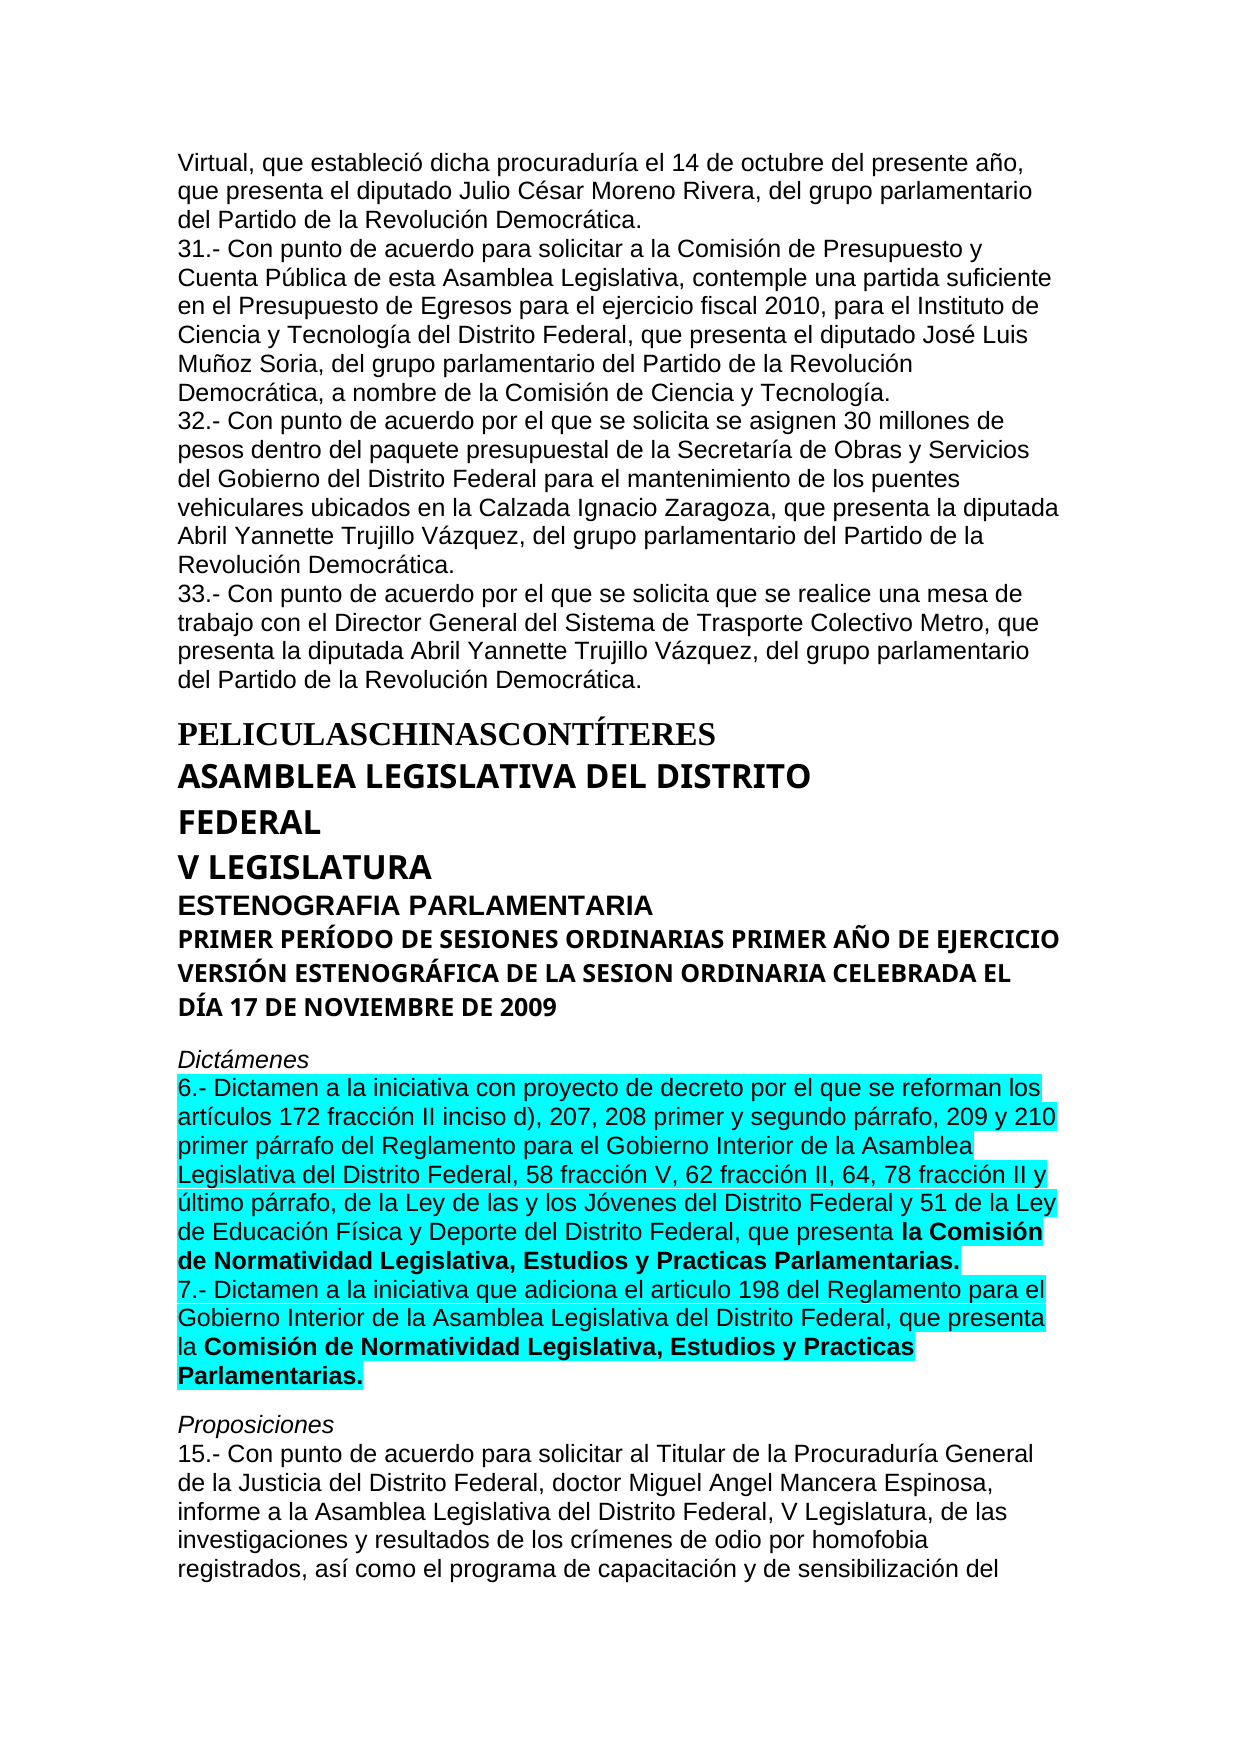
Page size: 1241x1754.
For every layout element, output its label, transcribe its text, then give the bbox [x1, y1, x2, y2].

text Proposiciones [177, 1411, 1063, 1439]
text ASAMBLEA LEGISLATIVA DEL DISTRITO [177, 753, 1063, 798]
text PELICULASCHINASCONTÍTERES [177, 715, 1063, 753]
text 33.- Con punto de acuerdo por el que se solicita que se realice una mesa de trabajo con el Director General del Sistema de Trasporte Colectivo Metro, que presenta la diputada Abril Yannette Trujillo Vázquez, del grupo parlamentario del Partido de la Revolución Democrática. [177, 579, 1063, 694]
text V LEGISLATURA [177, 844, 1063, 889]
text FEDERAL [177, 798, 1063, 844]
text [177, 1439, 1063, 1583]
text ESTENOGRAFIA PARLAMENTARIA [177, 889, 1063, 922]
text 32.- Con punto de acuerdo por el que se solicita se asignen 30 millones de pesos dentro del paquete presupuestal de la Secretaría de Obras y Servicios del Gobierno del Distrito Federal para el mantenimiento de los puentes vehiculares ubicados en la Calzada Ignacio Zaragoza, que presenta la diputada Abril Yannette Trujillo Vázquez, del grupo parlamentario del Partido de la Revolución Democrática. [177, 406, 1063, 579]
text 31.- Con punto de acuerdo para solicitar a la Comisión de Presupuesto y Cuenta Pública de esta Asamblea Legislativa, contemple una partida suficiente en el Presupuesto de Egresos para el ejercicio fiscal 2010, para el Instituto de Ciencia y Tecnología del Distrito Federal, que presenta el diputado José Luis Muñoz Soria, del grupo parlamentario del Partido de la Revolución Democrática, a nombre de la Comisión de Ciencia y Tecnología. [177, 234, 1063, 406]
text 7.- Dictamen a la iniciativa que adiciona el articulo 198 del Reglamento para el Gobierno Interior de la Asamblea Legislativa del Distrito Federal, que presenta la Comisión de Normatividad Legislativa, Estudios y Practicas Parlamentarias. [177, 1275, 1063, 1390]
text Dictámenes [177, 1045, 1063, 1073]
text 6.- Dictamen a la iniciativa con proyecto de decreto por el que se reforman los artículos 172 fracción II inciso d), 207, 208 primer y segundo párrafo, 209 y 210 primer párrafo del Reglamento para el Gobierno Interior de la Asamblea Legislativa del Distrito Federal, 58 fracción V, 62 fracción II, 64, 78 fracción II y último párrafo, de la Ley de las y los Jóvenes del Distrito Federal y 51 de la Ley de Educación Física y Deporte del Distrito Federal, que presenta la Comisión de Normatividad Legislativa, Estudios y Practicas Parlamentarias. [177, 1073, 1063, 1275]
text PRIMER PERÍODO DE SESIONES ORDINARIAS PRIMER AÑO DE EJERCICIO [177, 922, 1063, 956]
text VERSIÓN ESTENOGRÁFICA DE LA SESION ORDINARIA CELEBRADA EL DÍA 17 DE NOVIEMBRE DE 2009 [177, 956, 1063, 1024]
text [177, 148, 1063, 234]
